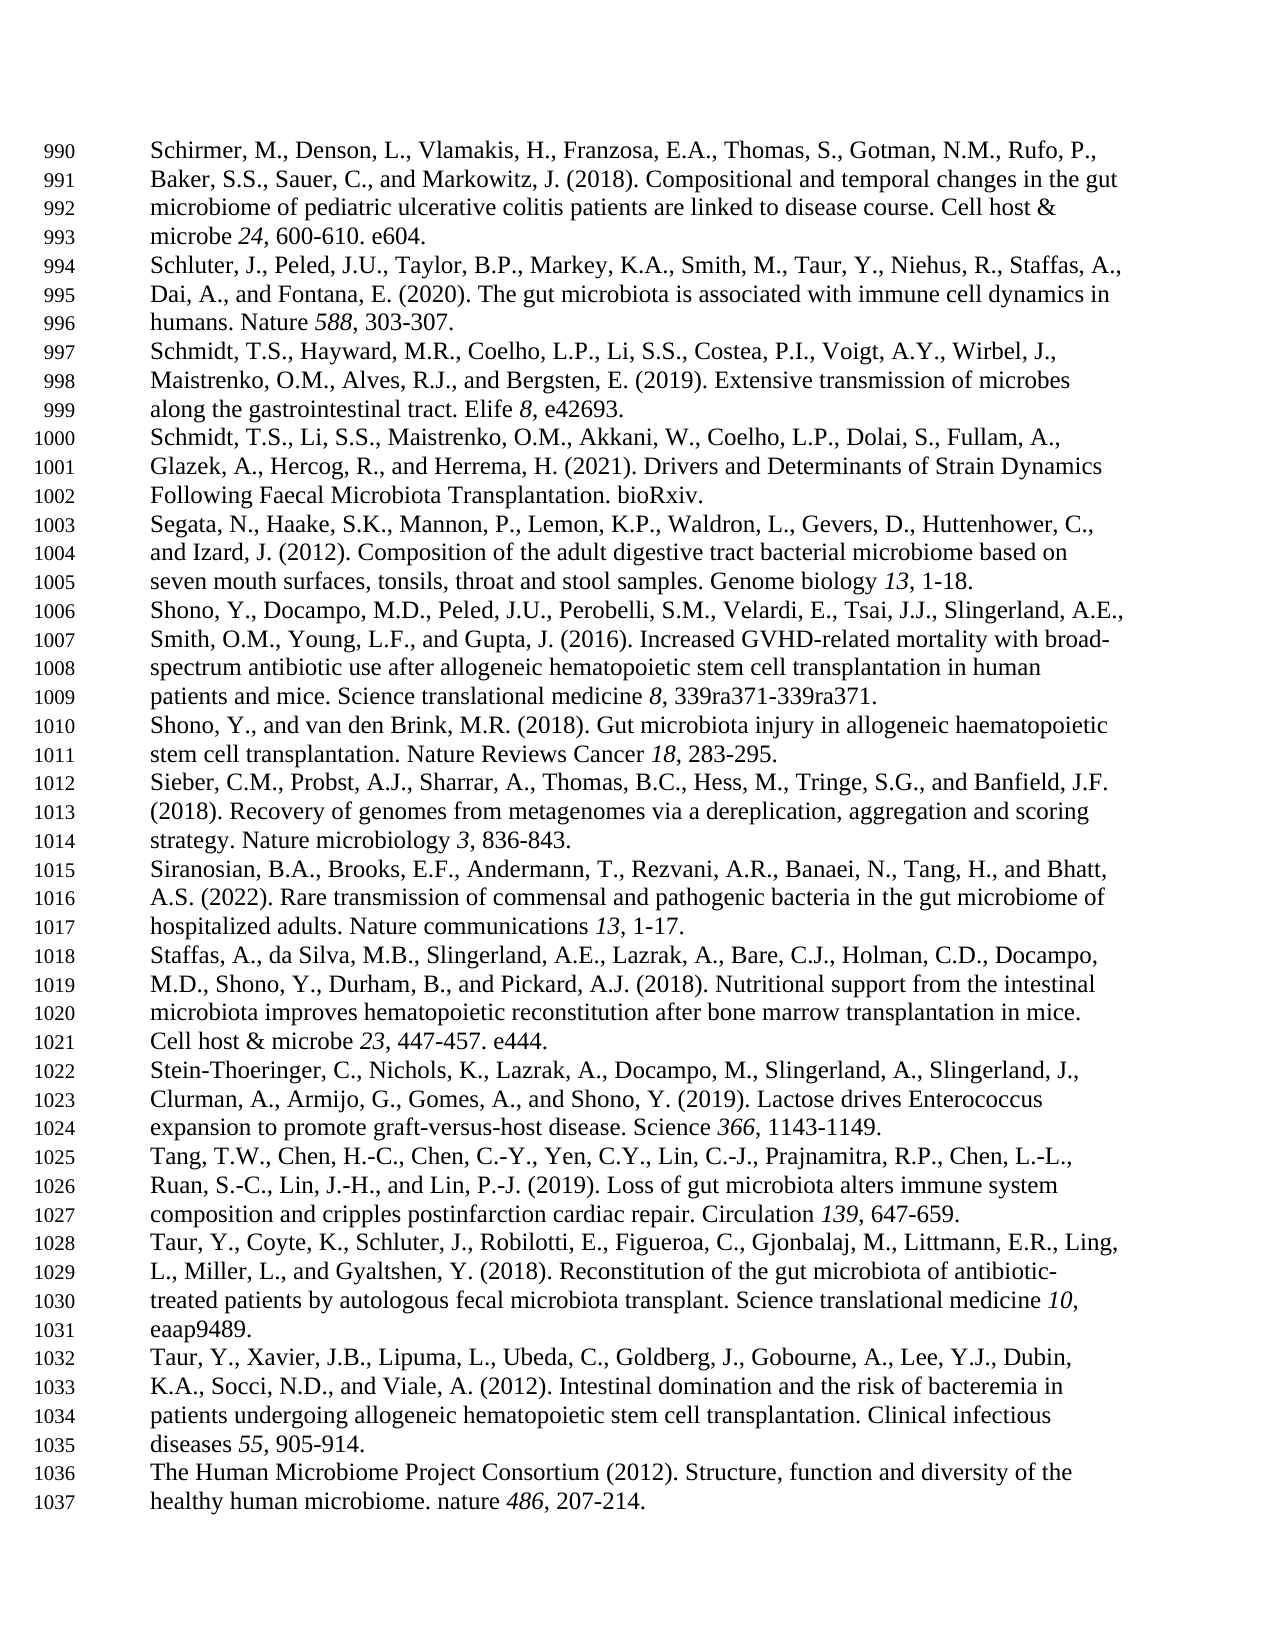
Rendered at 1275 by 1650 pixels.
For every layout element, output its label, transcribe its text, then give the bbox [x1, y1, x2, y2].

text Taur, Y., Coyte, K., Schluter, J., Robilotti, E., Figueroa, C., Gjonbalaj, M., Littmann, E.R., Ling, L., Miller, L., and Gyaltshen, Y. (2018). Reconstitution of the gut microbiota of antibiotic-treated patients by autologous fecal microbiota transplant. Science translational medicine 10, eaap9489. [150, 1227, 1125, 1342]
text Schmidt, T.S., Hayward, M.R., Coelho, L.P., Li, S.S., Costea, P.I., Voigt, A.Y., Wirbel, J., Maistrenko, O.M., Alves, R.J., and Bergsten, E. (2019). Extensive transmission of microbes along the gastrointestinal tract. Elife 8, e42693. [150, 336, 1125, 422]
text Stein-Thoeringer, C., Nichols, K., Lazrak, A., Docampo, M., Slingerland, A., Slingerland, J., Clurman, A., Armijo, G., Gomes, A., and Shono, Y. (2019). Lactose drives Enterococcus expansion to promote graft-versus-host disease. Science 366, 1143-1149. [150, 1055, 1125, 1141]
text Schirmer, M., Denson, L., Vlamakis, H., Franzosa, E.A., Thomas, S., Gotman, N.M., Rufo, P., Baker, S.S., Sauer, C., and Markowitz, J. (2018). Compositional and temporal changes in the gut microbiome of pediatric ulcerative colitis patients are linked to disease course. Cell host & microbe 24, 600-610. e604. [150, 135, 1125, 250]
text Schmidt, T.S., Li, S.S., Maistrenko, O.M., Akkani, W., Coelho, L.P., Dolai, S., Fullam, A., Glazek, A., Hercog, R., and Herrema, H. (2021). Drivers and Determinants of Strain Dynamics Following Faecal Microbiota Transplantation. bioRxiv. [150, 422, 1125, 509]
text Taur, Y., Xavier, J.B., Lipuma, L., Ubeda, C., Goldberg, J., Gobourne, A., Lee, Y.J., Dubin, K.A., Socci, N.D., and Viale, A. (2012). Intestinal domination and the risk of bacteremia in patients undergoing allogeneic hematopoietic stem cell transplantation. Clinical infectious diseases 55, 905-914. [150, 1342, 1125, 1457]
text Shono, Y., and van den Brink, M.R. (2018). Gut microbiota injury in allogeneic haematopoietic stem cell transplantation. Nature Reviews Cancer 18, 283-295. [150, 710, 1125, 767]
text Tang, T.W., Chen, H.-C., Chen, C.-Y., Yen, C.Y., Lin, C.-J., Prajnamitra, R.P., Chen, L.-L., Ruan, S.-C., Lin, J.-H., and Lin, P.-J. (2019). Loss of gut microbiota alters immune system composition and cripples postinfarction cardiac repair. Circulation 139, 647-659. [150, 1141, 1125, 1227]
text Staffas, A., da Silva, M.B., Slingerland, A.E., Lazrak, A., Bare, C.J., Holman, C.D., Docampo, M.D., Shono, Y., Durham, B., and Pickard, A.J. (2018). Nutritional support from the intestinal microbiota improves hematopoietic reconstitution after bone marrow transplantation in mice. Cell host & microbe 23, 447-457. e444. [150, 940, 1125, 1055]
text Segata, N., Haake, S.K., Mannon, P., Lemon, K.P., Waldron, L., Gevers, D., Huttenhower, C., and Izard, J. (2012). Composition of the adult digestive tract bacterial microbiome based on seven mouth surfaces, tonsils, throat and stool samples. Genome biology 13, 1-18. [150, 509, 1125, 595]
text Schluter, J., Peled, J.U., Taylor, B.P., Markey, K.A., Smith, M., Taur, Y., Niehus, R., Staffas, A., Dai, A., and Fontana, E. (2020). The gut microbiota is associated with immune cell dynamics in humans. Nature 588, 303-307. [150, 250, 1125, 336]
text The Human Microbiome Project Consortium (2012). Structure, function and diversity of the healthy human microbiome. nature 486, 207-214. [150, 1457, 1125, 1515]
text Siranosian, B.A., Brooks, E.F., Andermann, T., Rezvani, A.R., Banaei, N., Tang, H., and Bhatt, A.S. (2022). Rare transmission of commensal and pathogenic bacteria in the gut microbiome of hospitalized adults. Nature communications 13, 1-17. [150, 854, 1125, 940]
text Sieber, C.M., Probst, A.J., Sharrar, A., Thomas, B.C., Hess, M., Tringe, S.G., and Banfield, J.F. (2018). Recovery of genomes from metagenomes via a dereplication, aggregation and scoring strategy. Nature microbiology 3, 836-843. [150, 767, 1125, 854]
text Shono, Y., Docampo, M.D., Peled, J.U., Perobelli, S.M., Velardi, E., Tsai, J.J., Slingerland, A.E., Smith, O.M., Young, L.F., and Gupta, J. (2016). Increased GVHD-related mortality with broad-spectrum antibiotic use after allogeneic hematopoietic stem cell transplantation in human patients and mice. Science translational medicine 8, 339ra371-339ra371. [150, 595, 1125, 710]
